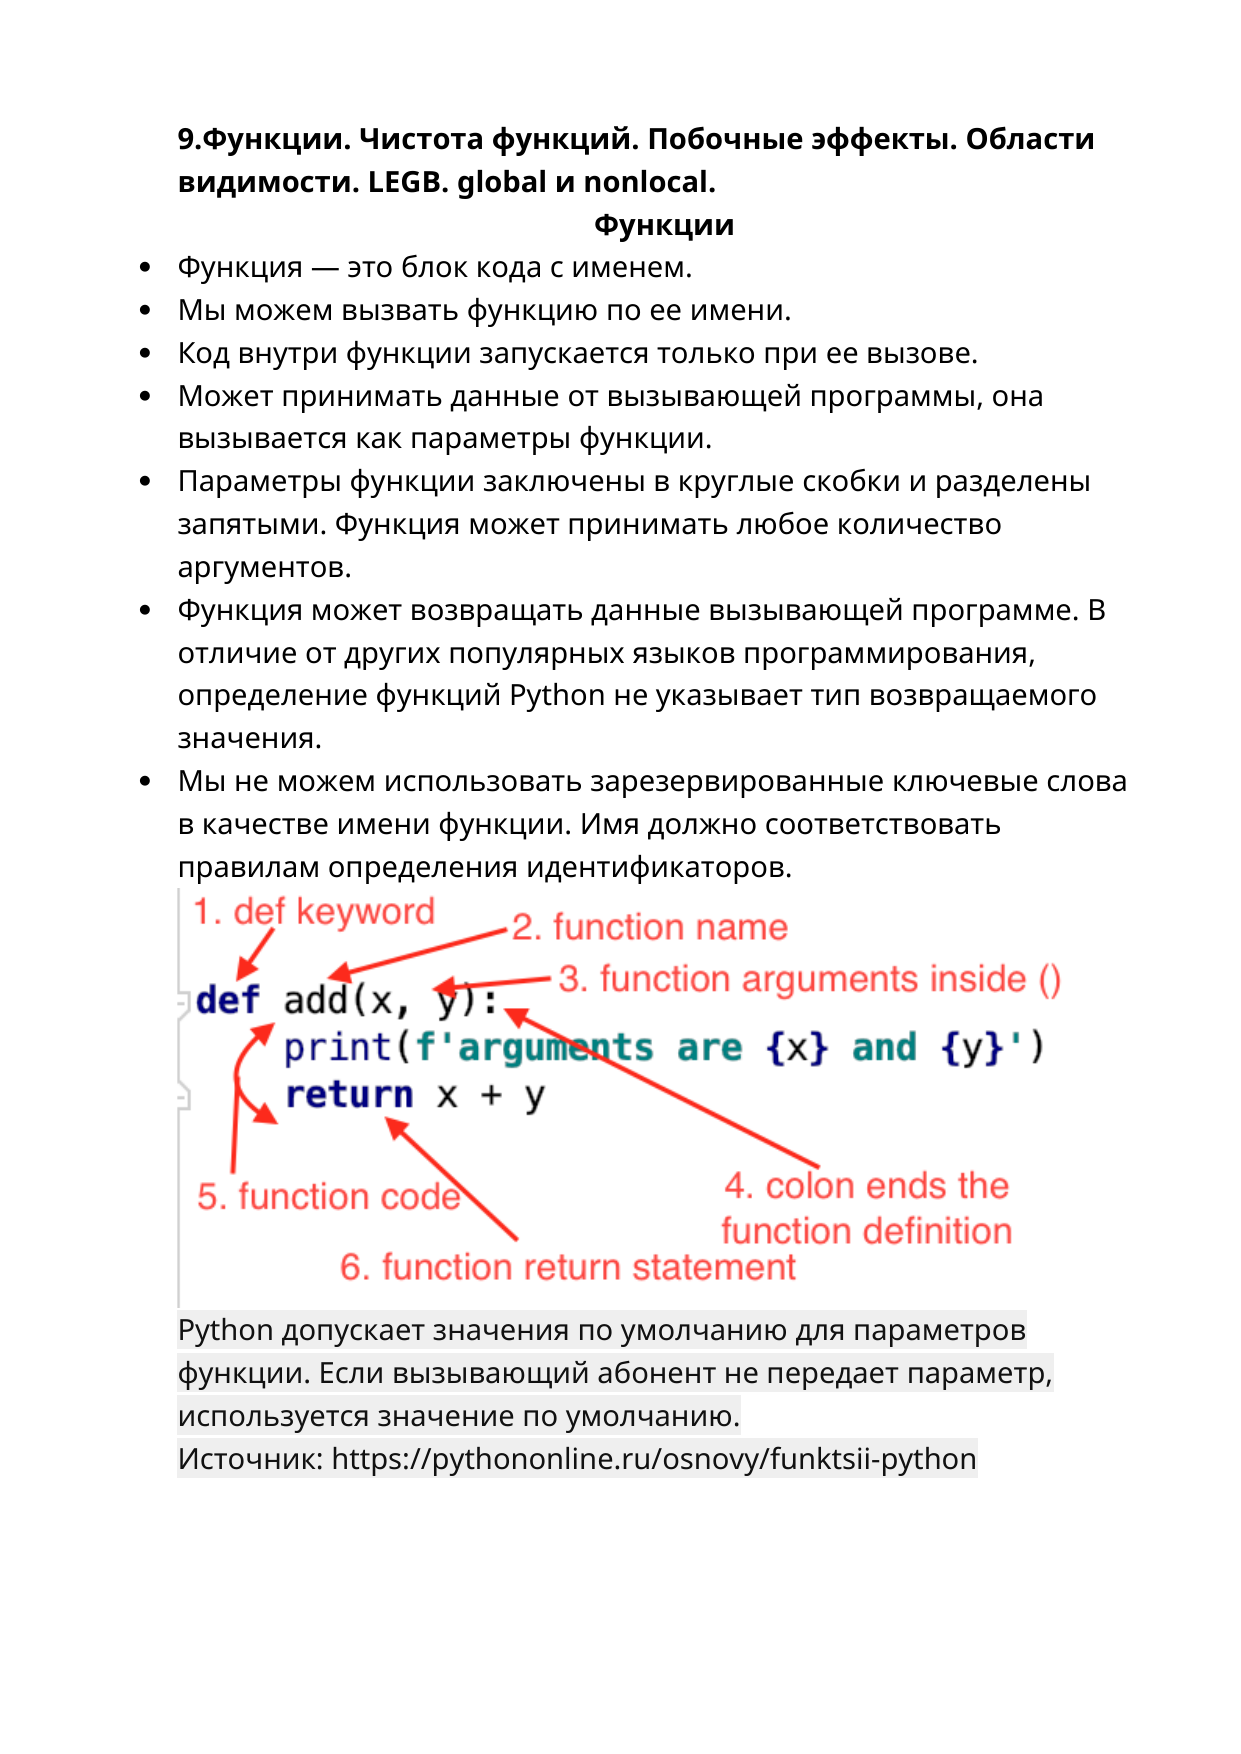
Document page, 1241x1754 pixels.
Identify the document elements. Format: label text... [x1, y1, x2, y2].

text Функции [177, 204, 1152, 243]
list Функция — это блок кода с именем. [140, 247, 1152, 286]
list Мы не можем использовать зарезервированные ключевые слова в качестве имени функции. Имя должно соответствовать правилам определения идентификаторов. [140, 760, 1152, 886]
list Может принимать данные от вызывающей программы, она вызывается как параметры функции. [140, 375, 1152, 457]
list Код внутри функции запускается только при ее вызове. [140, 332, 1152, 372]
list 9.Функции. Чистота функций. Побочные эффекты. Области видимости. LEGB. global и nonlocal. [177, 118, 1152, 201]
picture [177, 888, 1102, 1308]
text Python допускает значения по умолчанию для параметров функции. Если вызывающий абонент не передает параметр, используется значение по умолчанию. Источник: https://pythononline.ru/osnovy/funktsii-python [177, 1309, 1152, 1478]
list Мы можем вызвать функцию по ее имени. [140, 289, 1152, 329]
list Параметры функции заключены в круглые скобки и разделены запятыми. Функция может принимать любое количество аргументов. [140, 461, 1152, 586]
list Функция может возвращать данные вызывающей программе. В отличие от других популярных языков программирования, определение функций Python не указывает тип возвращаемого значения. [140, 589, 1152, 757]
